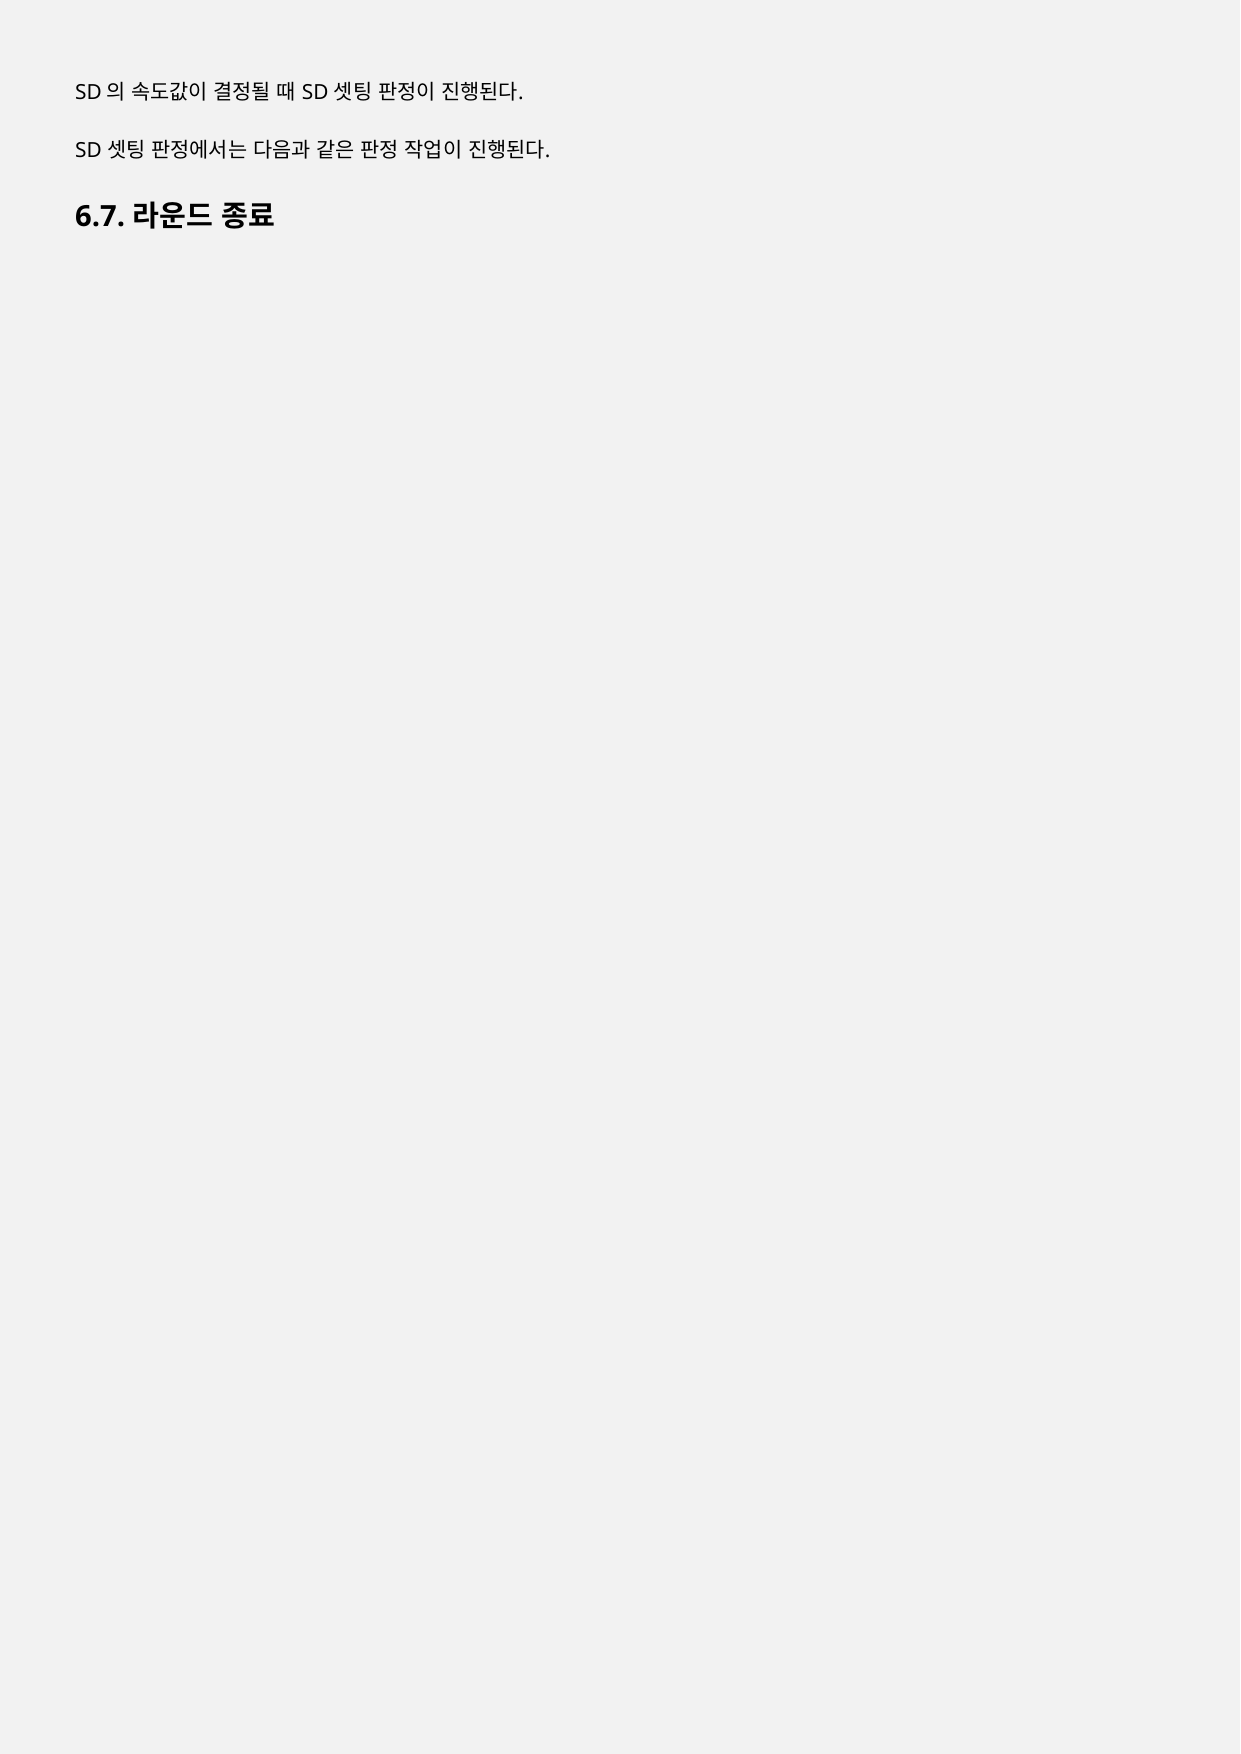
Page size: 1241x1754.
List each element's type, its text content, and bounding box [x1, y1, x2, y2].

text 라운드 종료 [75, 192, 1165, 235]
text SD의 속도값이 결정될 때 SD 셋팅 판정이 진행된다. [75, 75, 1165, 105]
text SD 셋팅 판정에서는 다음과 같은 판정 작업이 진행된다. [75, 134, 1165, 164]
